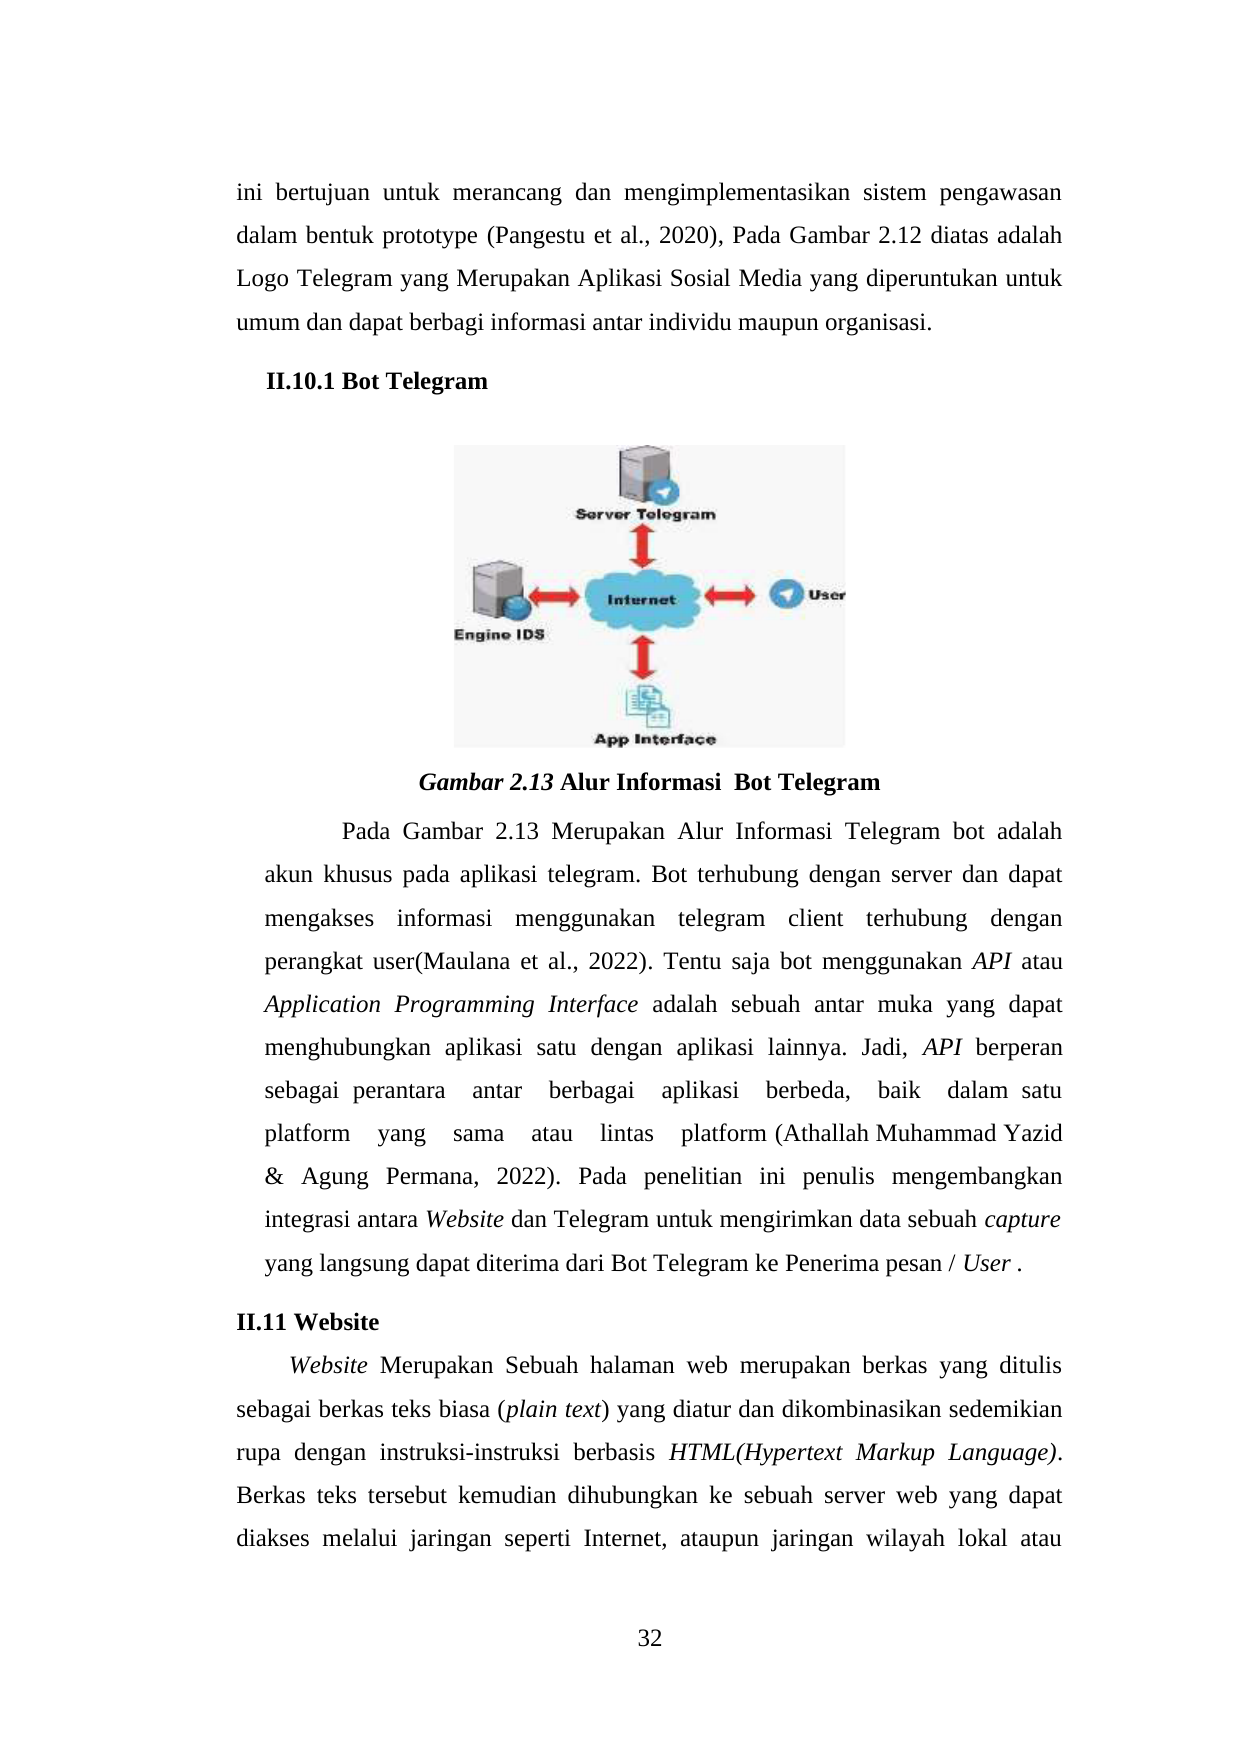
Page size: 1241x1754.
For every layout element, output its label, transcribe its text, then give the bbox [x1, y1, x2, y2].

text Gambar 2.13 Alur Informasi Bot Telegram [236, 767, 1063, 796]
subtitle Website [236, 1307, 1063, 1336]
subtitle Bot Telegram [266, 366, 1063, 395]
text Pada Gambar 2.13 Merupakan Alur Informasi Telegram bot adalah akun khusus pada aplikasi telegram. Bot terhubung dengan server dan dapat mengakses informasi menggunakan telegram client terhubung dengan perangkat user(Maulana et al., 2022). Tentu saja bot menggunakan API atau Application Programming Interface adalah sebuah antar muka yang dapat menghubungkan aplikasi satu dengan aplikasi lainnya. Jadi, API berperan sebagai perantara antar berbagai aplikasi berbeda, baik dalam satu platform yang sama atau lintas platform (Athallah Muhammad Yazid & Agung Permana, 2022). Pada penelitian ini penulis mengembangkan integrasi antara Website dan Telegram untuk mengirimkan data sebuah capture yang langsung dapat diterima dari Bot Telegram ke Penerima pesan / User . [264, 816, 1063, 1276]
